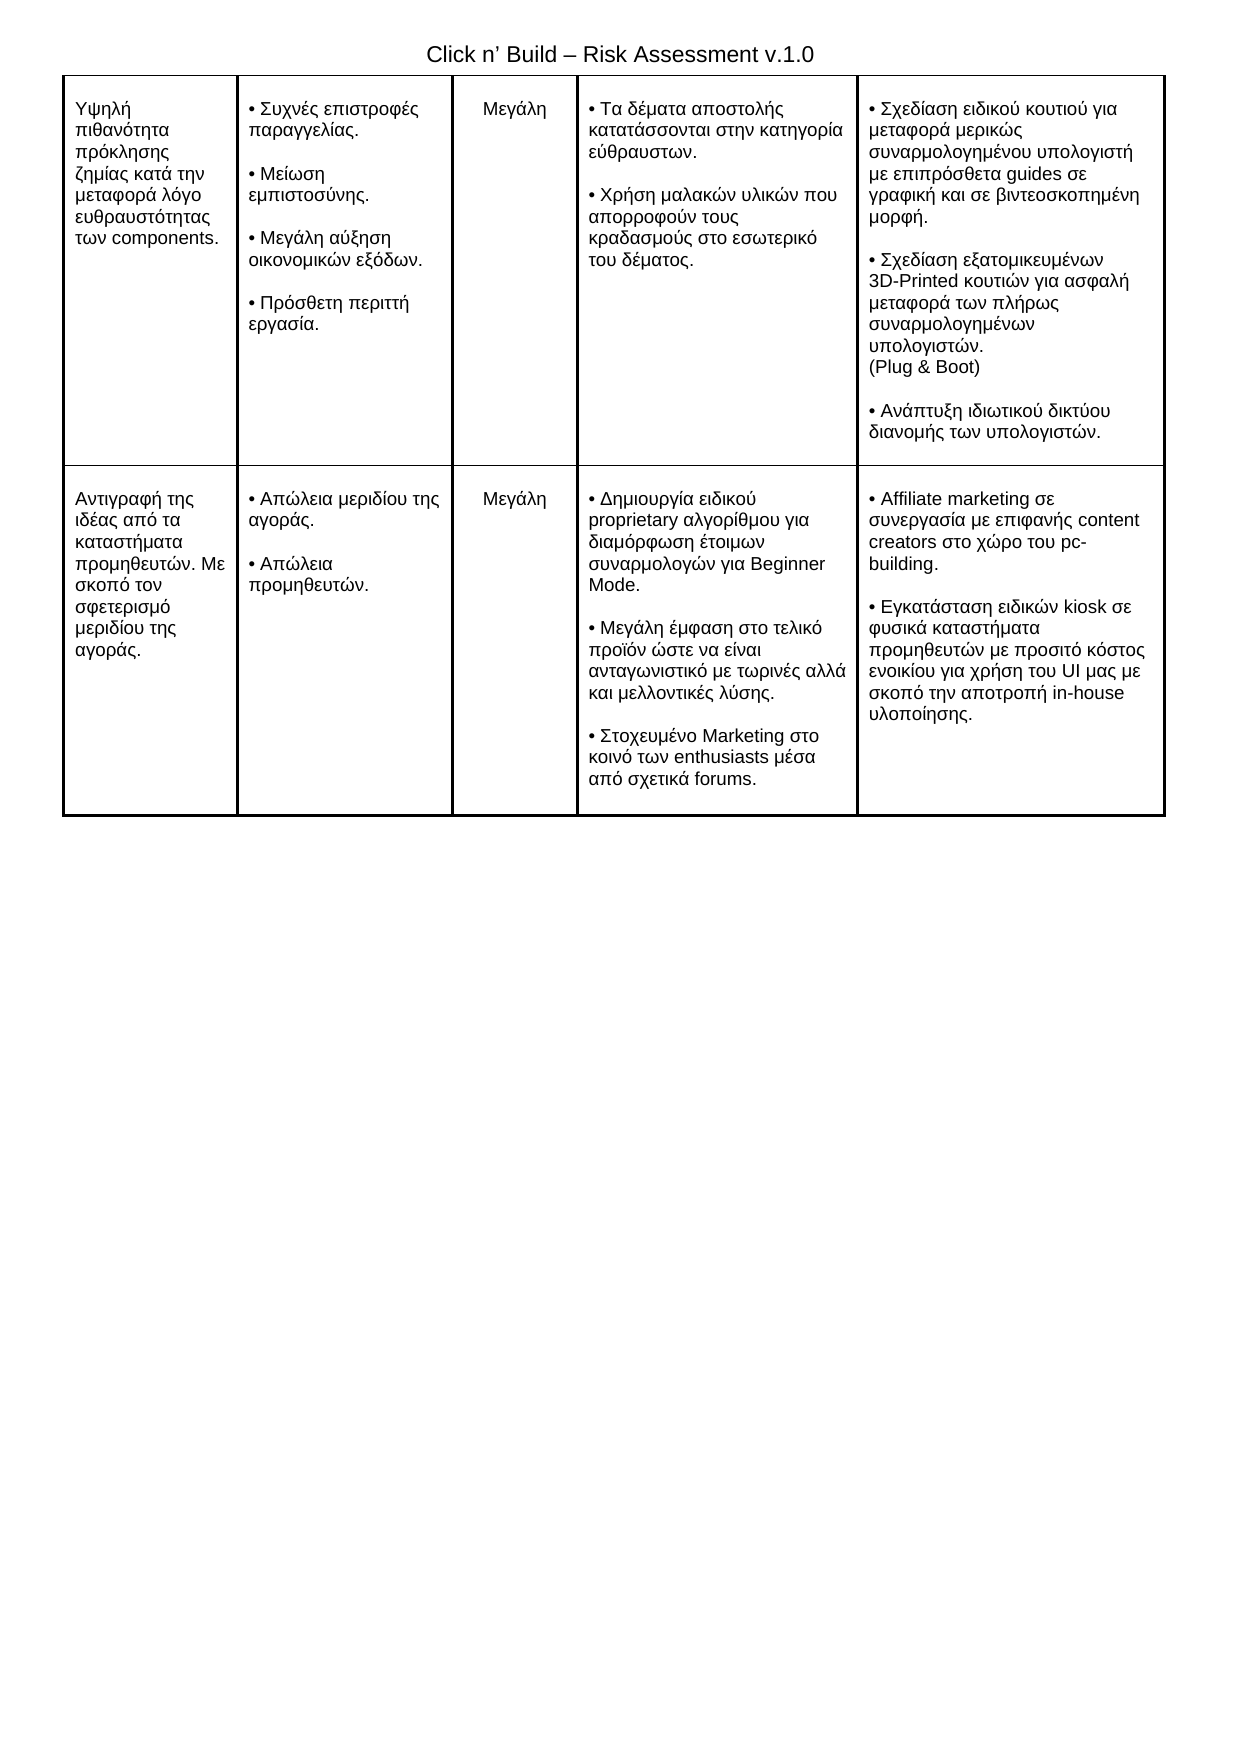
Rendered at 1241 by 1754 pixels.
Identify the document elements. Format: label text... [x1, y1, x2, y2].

table_cell Αντιγραφή της ιδέας από τα καταστήματα προμηθευτών. Με σκοπό τον σφετερισμό μεριδίου της αγοράς. [65, 466, 236, 814]
table_cell Μεγάλη [454, 76, 576, 465]
table_cell • Δημιουργία ειδικού proprietary αλγορίθμου για διαμόρφωση έτοιμων συναρμολογών για Beginner Mode. • Μεγάλη έμφαση στο τελικό προϊόν ώστε να είναι ανταγωνιστικό με τωρινές αλλά και μελλοντικές λύσης. • Στοχευμένο Marketing στο κοινό των enthusiasts μέσα από σχετικά forums. [579, 466, 856, 814]
table_cell • Απώλεια μεριδίου της αγοράς. • Απώλεια προμηθευτών. [239, 466, 451, 814]
table_cell Υψηλή πιθανότητα πρόκλησης ζημίας κατά την μεταφορά λόγο ευθραυστότητας των components. [65, 76, 236, 465]
table_cell Μεγάλη [454, 466, 576, 814]
table_cell • Τα δέματα αποστολής κατατάσσονται στην κατηγορία εύθραυστων. • Χρήση μαλακών υλικών που απορροφούν τους κραδασμούς στο εσωτερικό του δέματος. [579, 76, 856, 465]
table_cell • Συχνές επιστροφές παραγγελίας. • Μείωση εμπιστοσύνης. • Μεγάλη αύξηση οικονομικών εξόδων. • Πρόσθετη περιττή εργασία. [239, 76, 451, 465]
table_cell • Σχεδίαση ειδικού κουτιού για μεταφορά μερικώς συναρμολογημένου υπολογιστή με επιπρόσθετα guides σε γραφική και σε βιντεοσκοπημένη μορφή. • Σχεδίαση εξατομικευμένων 3D-Printed κουτιών για ασφαλή μεταφορά των πλήρως συναρμολογημένων υπολογιστών. (Plug & Boot) • Ανάπτυξη ιδιωτικού δικτύου διανομής των υπολογιστών. [859, 76, 1163, 465]
table_cell • Affiliate marketing σε συνεργασία με επιφανής content creators στο χώρο του pc-building. • Εγκατάσταση ειδικών kiosk σε φυσικά καταστήματα προμηθευτών με προσιτό κόστος ενοικίου για χρήση του UI μας με σκοπό την αποτροπή in-house υλοποίησης. [859, 466, 1163, 814]
